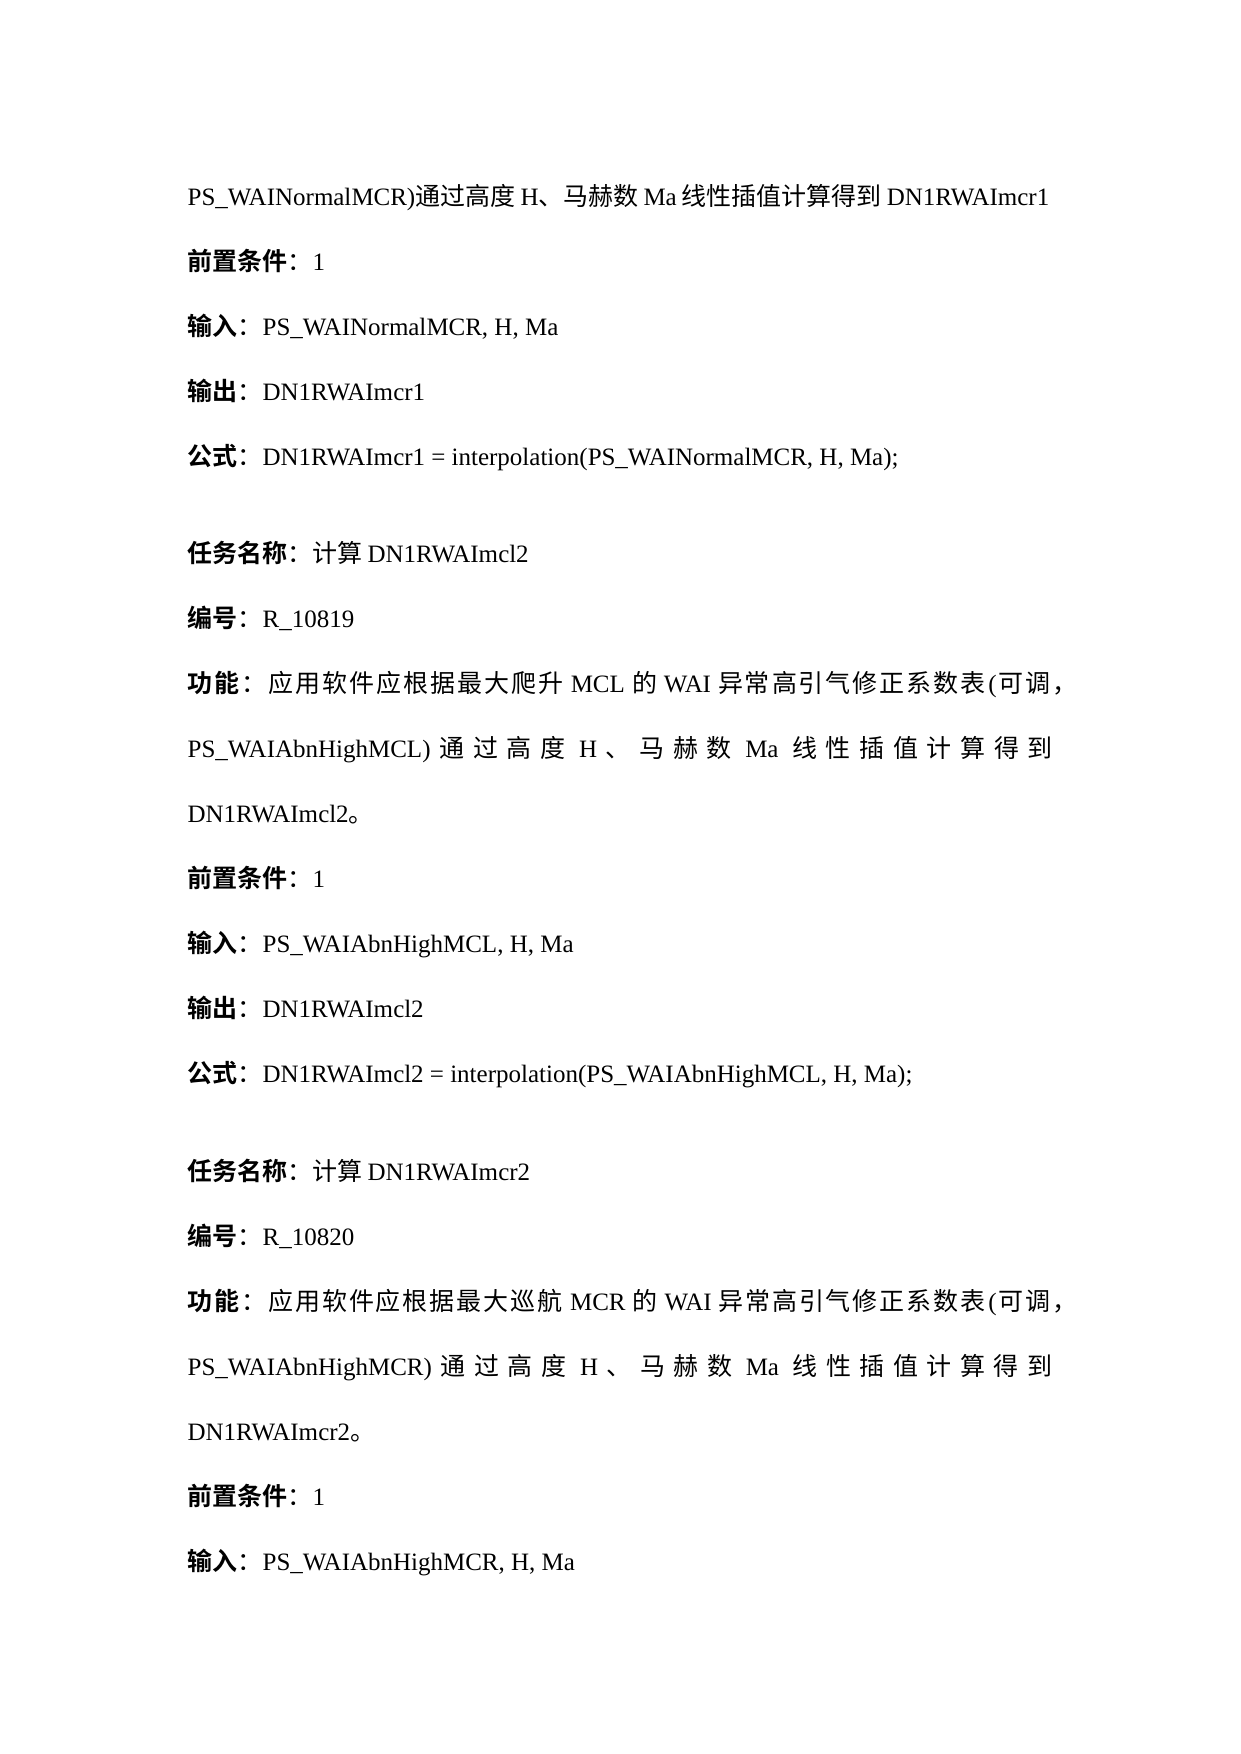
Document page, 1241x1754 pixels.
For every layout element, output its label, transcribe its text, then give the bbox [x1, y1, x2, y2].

text 公式：DN1RWAImcl2 = interpolation(PS_WAIAbnHighMCL, H, Ma); [187, 1039, 1053, 1104]
text 编号：R_10820 [187, 1202, 1053, 1267]
text 任务名称：计算DN1RWAImcr2 [187, 1137, 1053, 1202]
text 任务名称：计算DN1RWAImcl2 [187, 519, 1053, 584]
text 输入：PS_WAIAbnHighMCL, H, Ma [187, 909, 1053, 974]
text 前置条件：1 [187, 844, 1053, 909]
text 功能：应用软件应根据最大巡航MCR的WAI正常引气修正系数表(可调，PS_WAINormalMCR)通过高度H、马赫数Ma线性插值计算得到DN1RWAImcr1 [187, 162, 1053, 227]
text 输出：DN1RWAImcl2 [187, 974, 1053, 1039]
text 前置条件：1 [187, 1462, 1053, 1527]
text 输出：DN1RWAImcr1 [187, 357, 1053, 422]
text 公式：DN1RWAImcr1 = interpolation(PS_WAINormalMCR, H, Ma); [187, 422, 1053, 487]
text 编号：R_10819 [187, 584, 1053, 649]
text 前置条件：1 [187, 227, 1053, 292]
text 功能：应用软件应根据最大爬升MCL的WAI异常高引气修正系数表(可调，PS_WAIAbnHighMCL)通过高度H、马赫数Ma线性插值计算得到DN1RWAImcl2。 [187, 649, 1053, 844]
text 输入：PS_WAINormalMCR, H, Ma [187, 292, 1053, 357]
text 输入：PS_WAIAbnHighMCR, H, Ma [187, 1527, 1053, 1592]
text 功能：应用软件应根据最大巡航MCR的WAI异常高引气修正系数表(可调，PS_WAIAbnHighMCR)通过高度H、马赫数Ma线性插值计算得到DN1RWAImcr2。 [187, 1267, 1053, 1462]
